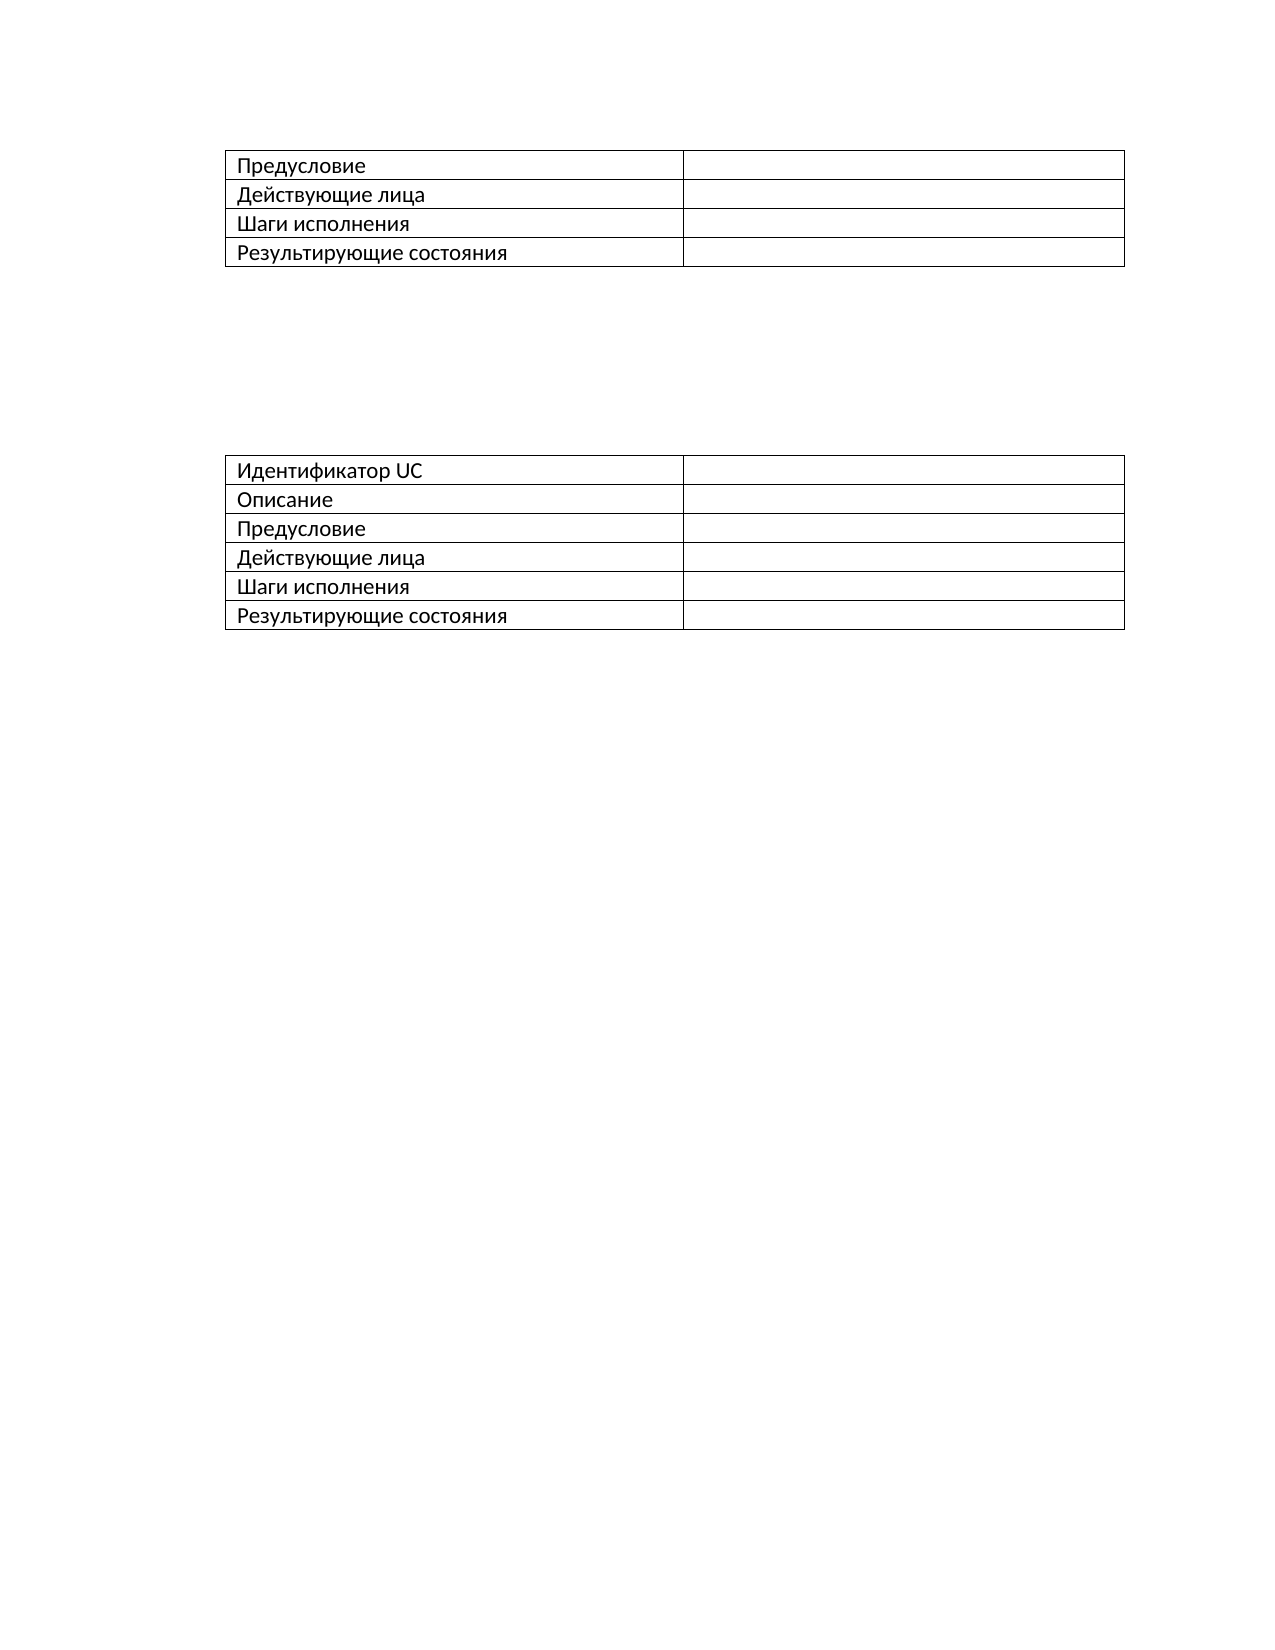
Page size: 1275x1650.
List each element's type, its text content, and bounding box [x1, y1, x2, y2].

table_header [684, 456, 1124, 484]
table_cell Результирующие состояния [226, 238, 683, 266]
table_cell [684, 543, 1124, 571]
table_cell [684, 151, 1124, 179]
table_cell Шаги исполнения [226, 572, 683, 600]
table_cell Предусловие [226, 514, 683, 542]
table_cell [684, 238, 1124, 266]
table_header Идентификатор UC [226, 456, 683, 484]
table_cell [684, 601, 1124, 629]
table_cell Результирующие состояния [226, 601, 683, 629]
table_cell Шаги исполнения [226, 209, 683, 237]
table_cell [684, 485, 1124, 513]
table_cell [684, 514, 1124, 542]
table_cell Предусловие [226, 151, 683, 179]
table_cell [684, 209, 1124, 237]
table_cell Действующие лица [226, 180, 683, 208]
table_cell Действующие лица [226, 543, 683, 571]
table_cell Описание [226, 485, 683, 513]
table_cell [684, 572, 1124, 600]
table_cell [684, 180, 1124, 208]
